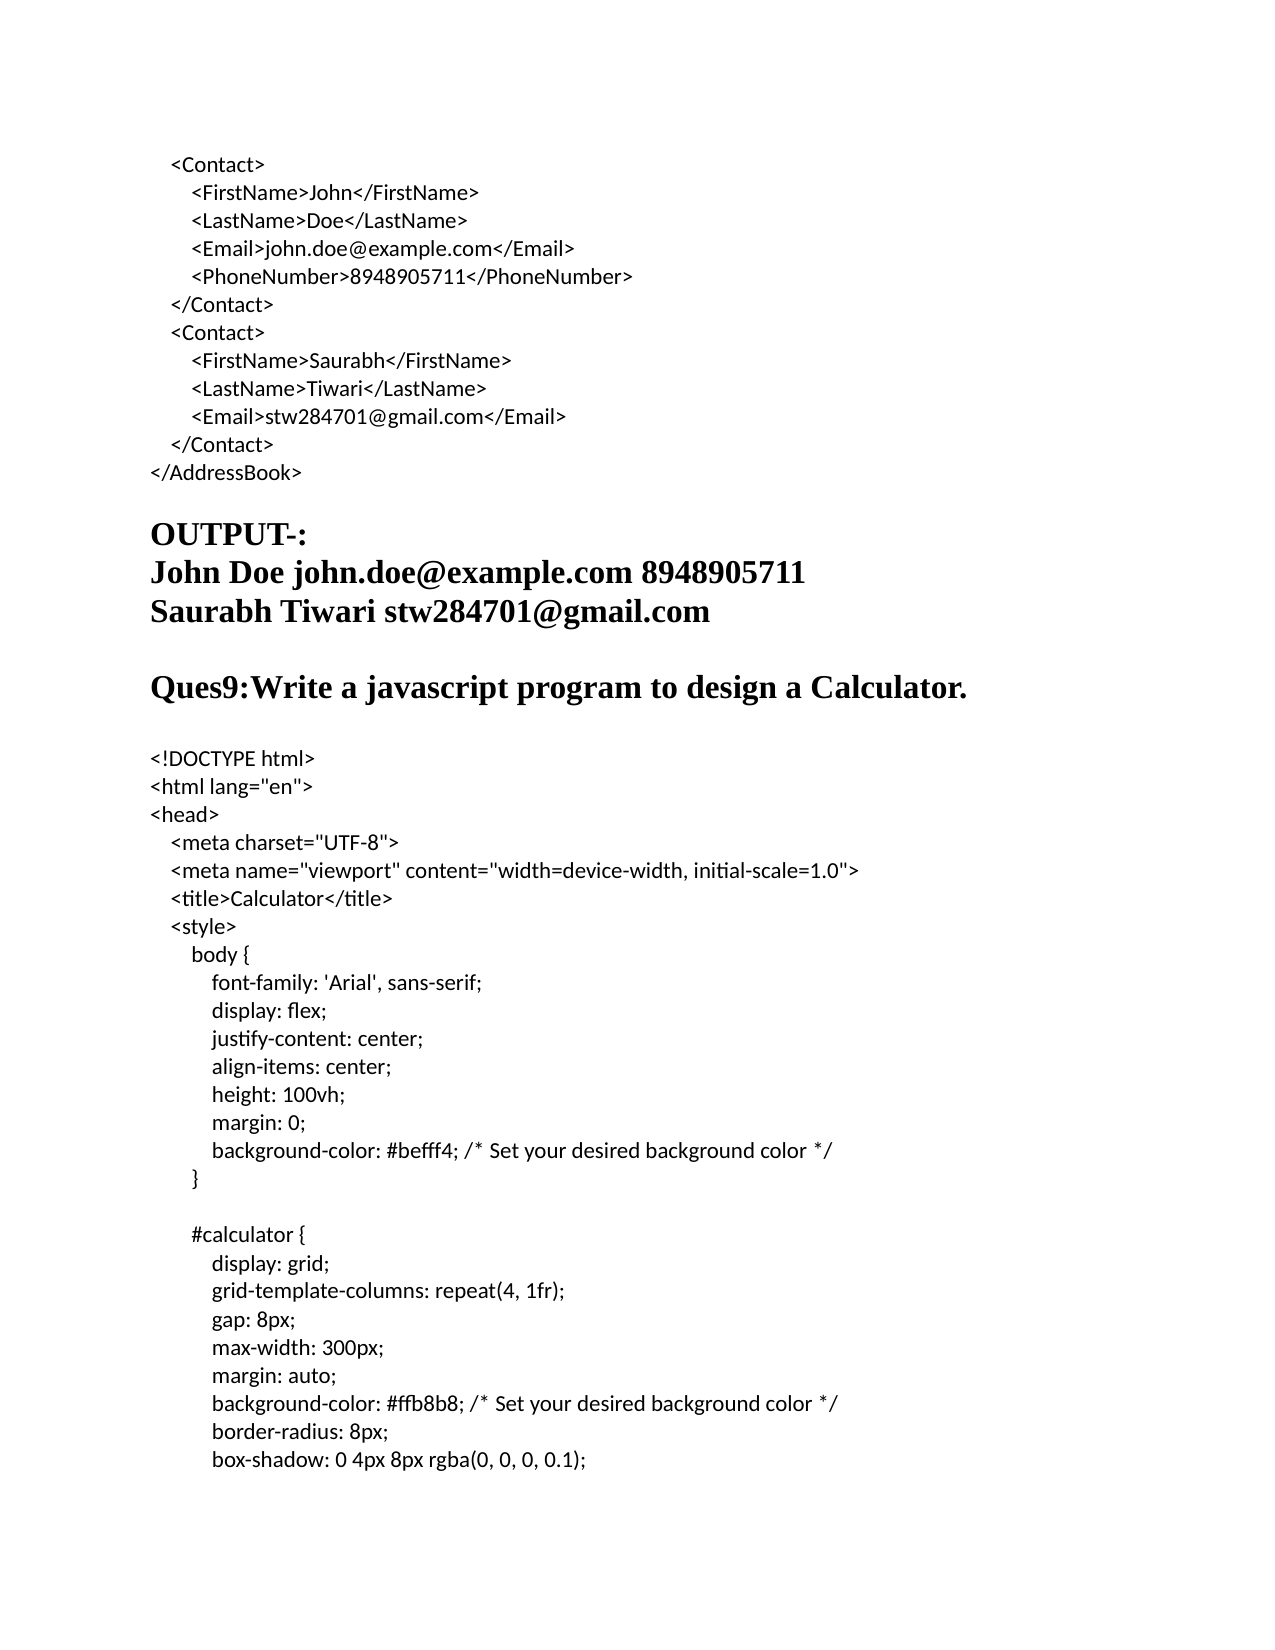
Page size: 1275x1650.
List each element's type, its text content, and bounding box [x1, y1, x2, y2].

text <Contact> [150, 318, 1125, 346]
text <meta name="viewport" content="width=device-width, initial-scale=1.0"> [150, 856, 1125, 884]
text Ques9:Write a javascript program to design a Calculator. [150, 668, 1125, 706]
text <html lang="en"> [150, 772, 1125, 800]
text <Email>john.doe@example.com</Email> [150, 234, 1125, 262]
text font-family: 'Arial', sans-serif; [150, 968, 1125, 996]
text align-items: center; [150, 1052, 1125, 1081]
text height: 100vh; [150, 1081, 1125, 1108]
text <LastName>Tiwari</LastName> [150, 374, 1125, 402]
text display: flex; [150, 996, 1125, 1024]
text Saurabh Tiwari stw284701@gmail.com [150, 591, 1125, 629]
text background-color: #befff4; /* Set your desired background color */ [150, 1137, 1125, 1164]
text border-radius: 8px; [150, 1417, 1125, 1445]
text <FirstName>Saurabh</FirstName> [150, 346, 1125, 374]
text OUTPUT-: [150, 514, 1125, 553]
text gap: 8px; [150, 1305, 1125, 1333]
text <!DOCTYPE html> [150, 744, 1125, 772]
text <meta charset="UTF-8"> [150, 828, 1125, 856]
text <Email>stw284701@gmail.com</Email> [150, 402, 1125, 430]
text margin: auto; [150, 1361, 1125, 1389]
text <LastName>Doe</LastName> [150, 206, 1125, 234]
text <PhoneNumber>8948905711</PhoneNumber> [150, 262, 1125, 290]
text #calculator { [150, 1221, 1125, 1249]
text max-width: 300px; [150, 1333, 1125, 1361]
text <head> [150, 800, 1125, 828]
text John Doe john.doe@example.com 8948905711 [150, 553, 1125, 591]
text <title>Calculator</title> [150, 884, 1125, 912]
text box-shadow: 0 4px 8px rgba(0, 0, 0, 0.1); [150, 1445, 1125, 1473]
text </Contact> [150, 430, 1125, 458]
text display: grid; [150, 1249, 1125, 1277]
text </AddressBook> [150, 458, 1125, 486]
text </Contact> [150, 290, 1125, 318]
text grid-template-columns: repeat(4, 1fr); [150, 1277, 1125, 1305]
text margin: 0; [150, 1108, 1125, 1137]
text justify-content: center; [150, 1024, 1125, 1052]
text <Contact> [150, 150, 1125, 178]
text } [150, 1164, 1125, 1193]
text <style> [150, 912, 1125, 940]
text body { [150, 940, 1125, 968]
text <FirstName>John</FirstName> [150, 178, 1125, 206]
text background-color: #ffb8b8; /* Set your desired background color */ [150, 1389, 1125, 1417]
